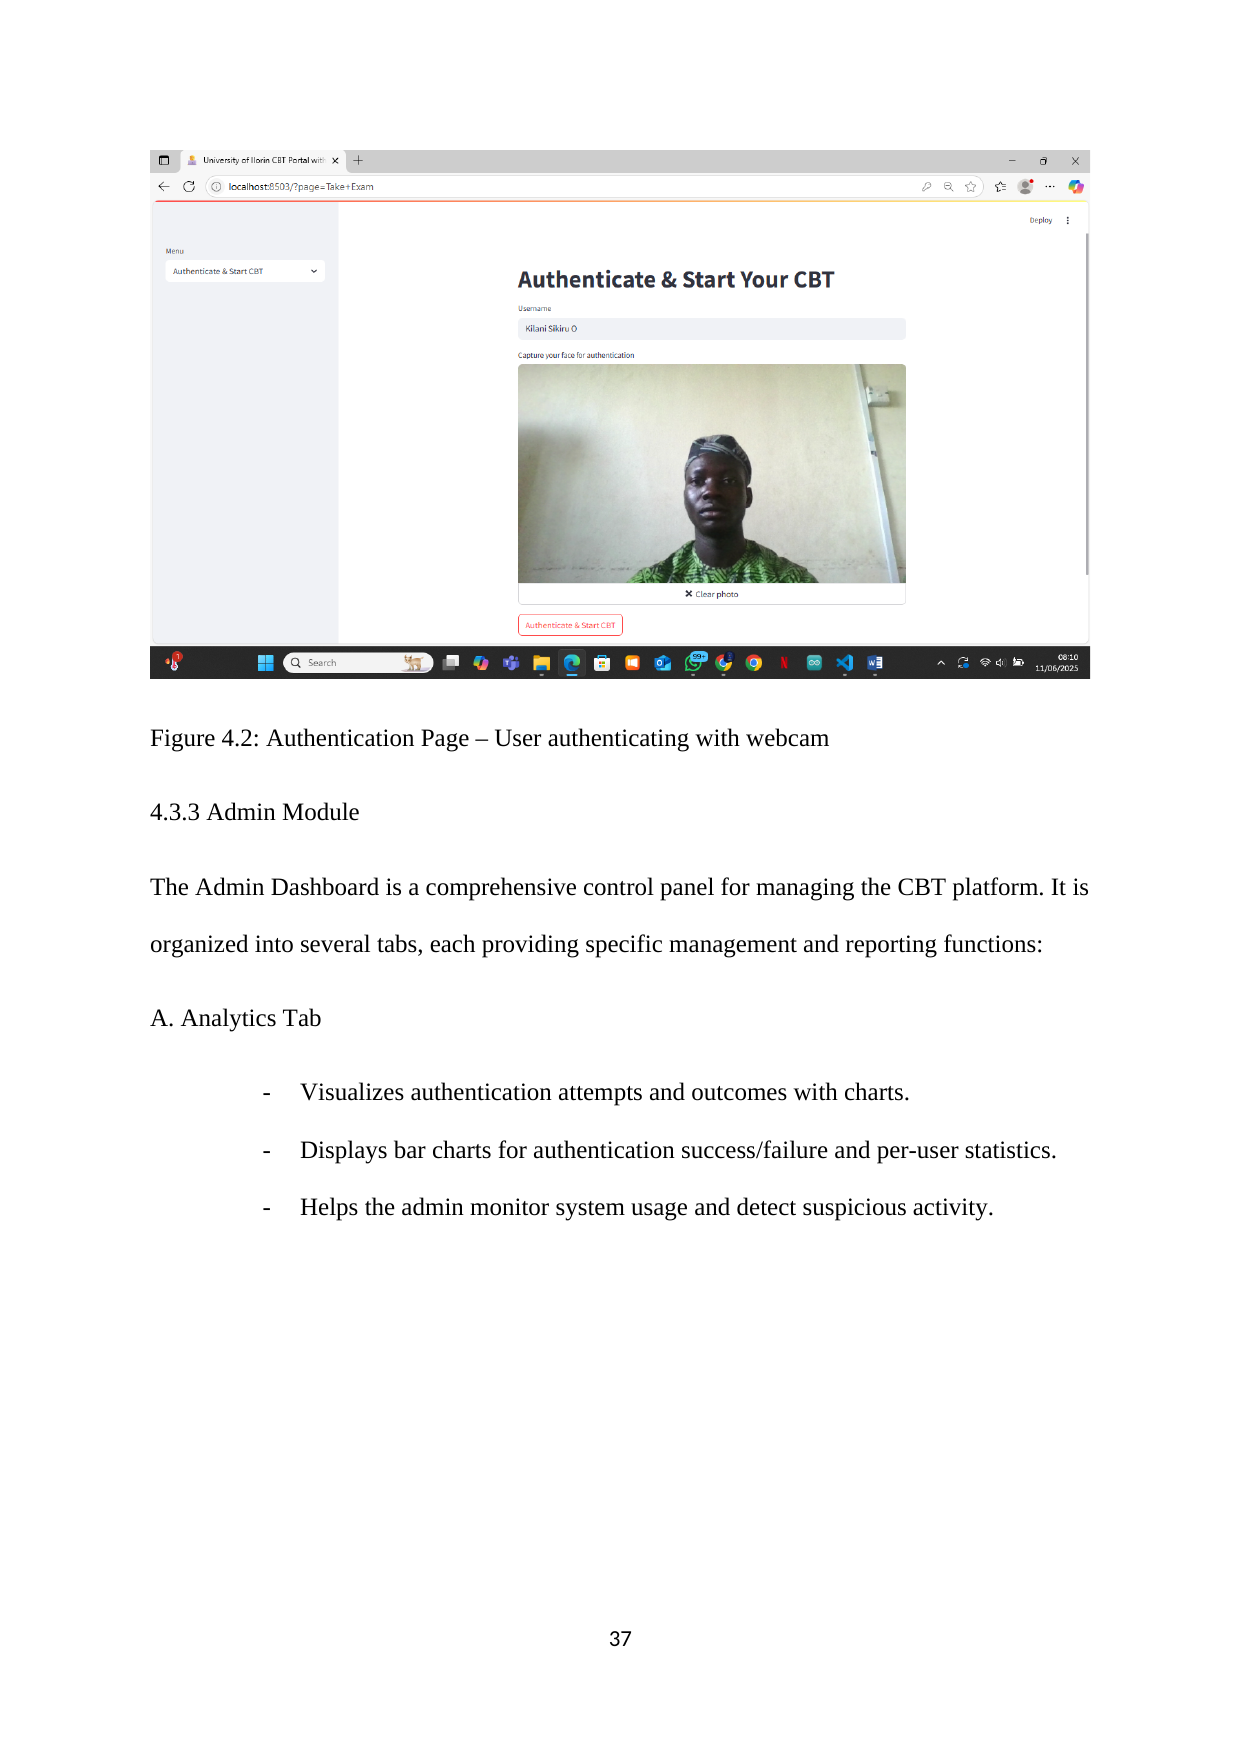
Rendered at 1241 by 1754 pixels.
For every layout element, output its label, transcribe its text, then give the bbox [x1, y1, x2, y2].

list Helps the admin monitor system usage and detect suspicious activity. [262, 1192, 1090, 1221]
text 4.3.3 Admin Module [150, 797, 1090, 826]
list Displays bar charts for authentication success/failure and per-user statistics. [262, 1135, 1090, 1164]
text A. Analytics Tab [150, 1003, 1090, 1032]
text Figure 4.2: Authentication Page – User authenticating with webcam [150, 723, 1090, 752]
list Visualizes authentication attempts and outcomes with charts. [262, 1077, 1090, 1106]
text The Admin Dashboard is a comprehensive control panel for managing the CBT platform. It is organized into several tabs, each providing specific management and reporting functions: [150, 872, 1090, 958]
picture [150, 150, 1091, 679]
